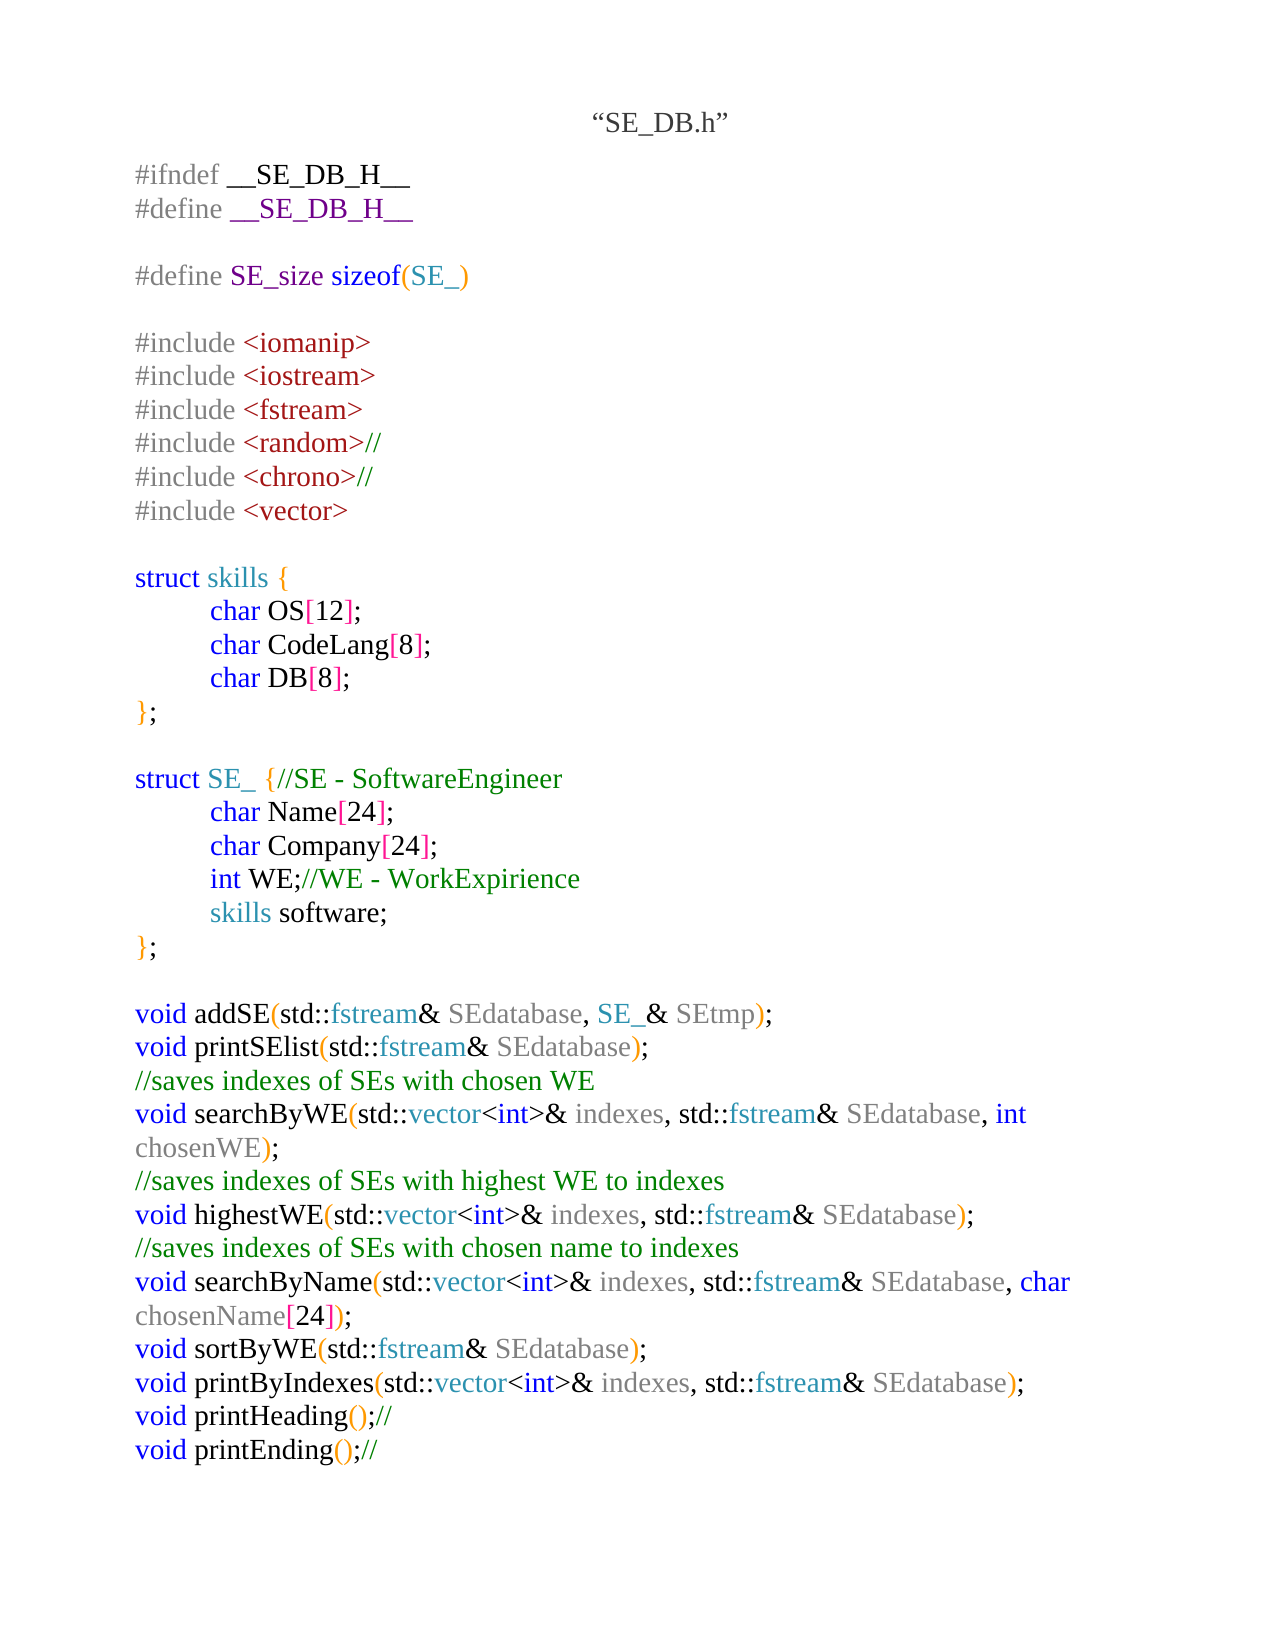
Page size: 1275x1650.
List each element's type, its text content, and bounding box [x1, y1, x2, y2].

text //saves indexes of SEs with chosen WE [135, 1063, 1140, 1096]
text struct SE_ {//SE - SoftwareEngineer [135, 761, 1140, 794]
text struct skills { [135, 560, 1140, 593]
text char CodeLang[8]; [135, 627, 1140, 660]
text char OS[12]; [135, 593, 1140, 627]
text #include <random>// [135, 426, 1140, 459]
text void addSE(std::fstream& SEdatabase, SE_& SEtmp); [135, 996, 1140, 1029]
text #include <chrono>// [135, 459, 1140, 493]
text #include <vector> [135, 493, 1140, 526]
text char Company[24]; [135, 828, 1140, 862]
text #include <iomanip> [135, 325, 1140, 358]
text void searchByName(std::vector<int>& indexes, std::fstream& SEdatabase, char chosenName[24]); [135, 1264, 1140, 1331]
text //saves indexes of SEs with highest WE to indexes [135, 1163, 1140, 1197]
text }; [135, 694, 1140, 727]
text char DB[8]; [135, 660, 1140, 694]
text void searchByWE(std::vector<int>& indexes, std::fstream& SEdatabase, int chosenWE); [135, 1096, 1140, 1163]
text void sortByWE(std::fstream& SEdatabase); [135, 1331, 1140, 1365]
text void printEnding();// [135, 1432, 1140, 1465]
text #include <fstream> [135, 392, 1140, 426]
text #ifndef __SE_DB_H__ [135, 157, 1140, 191]
text void printHeading();// [135, 1398, 1140, 1432]
text #define __SE_DB_H__ [135, 191, 1140, 224]
text int WE;//WE - WorkExpirience [135, 862, 1140, 895]
text #define SE_size sizeof(SE_) [135, 258, 1140, 291]
text void highestWE(std::vector<int>& indexes, std::fstream& SEdatabase); [135, 1197, 1140, 1231]
text void printSElist(std::fstream& SEdatabase); [135, 1029, 1140, 1063]
text “SE_DB.h” [135, 105, 1140, 138]
text char Name[24]; [135, 794, 1140, 828]
text skills software; [135, 895, 1140, 929]
text #include <iostream> [135, 358, 1140, 392]
text void printByIndexes(std::vector<int>& indexes, std::fstream& SEdatabase); [135, 1365, 1140, 1398]
text //saves indexes of SEs with chosen name to indexes [135, 1231, 1140, 1264]
text }; [135, 929, 1140, 962]
